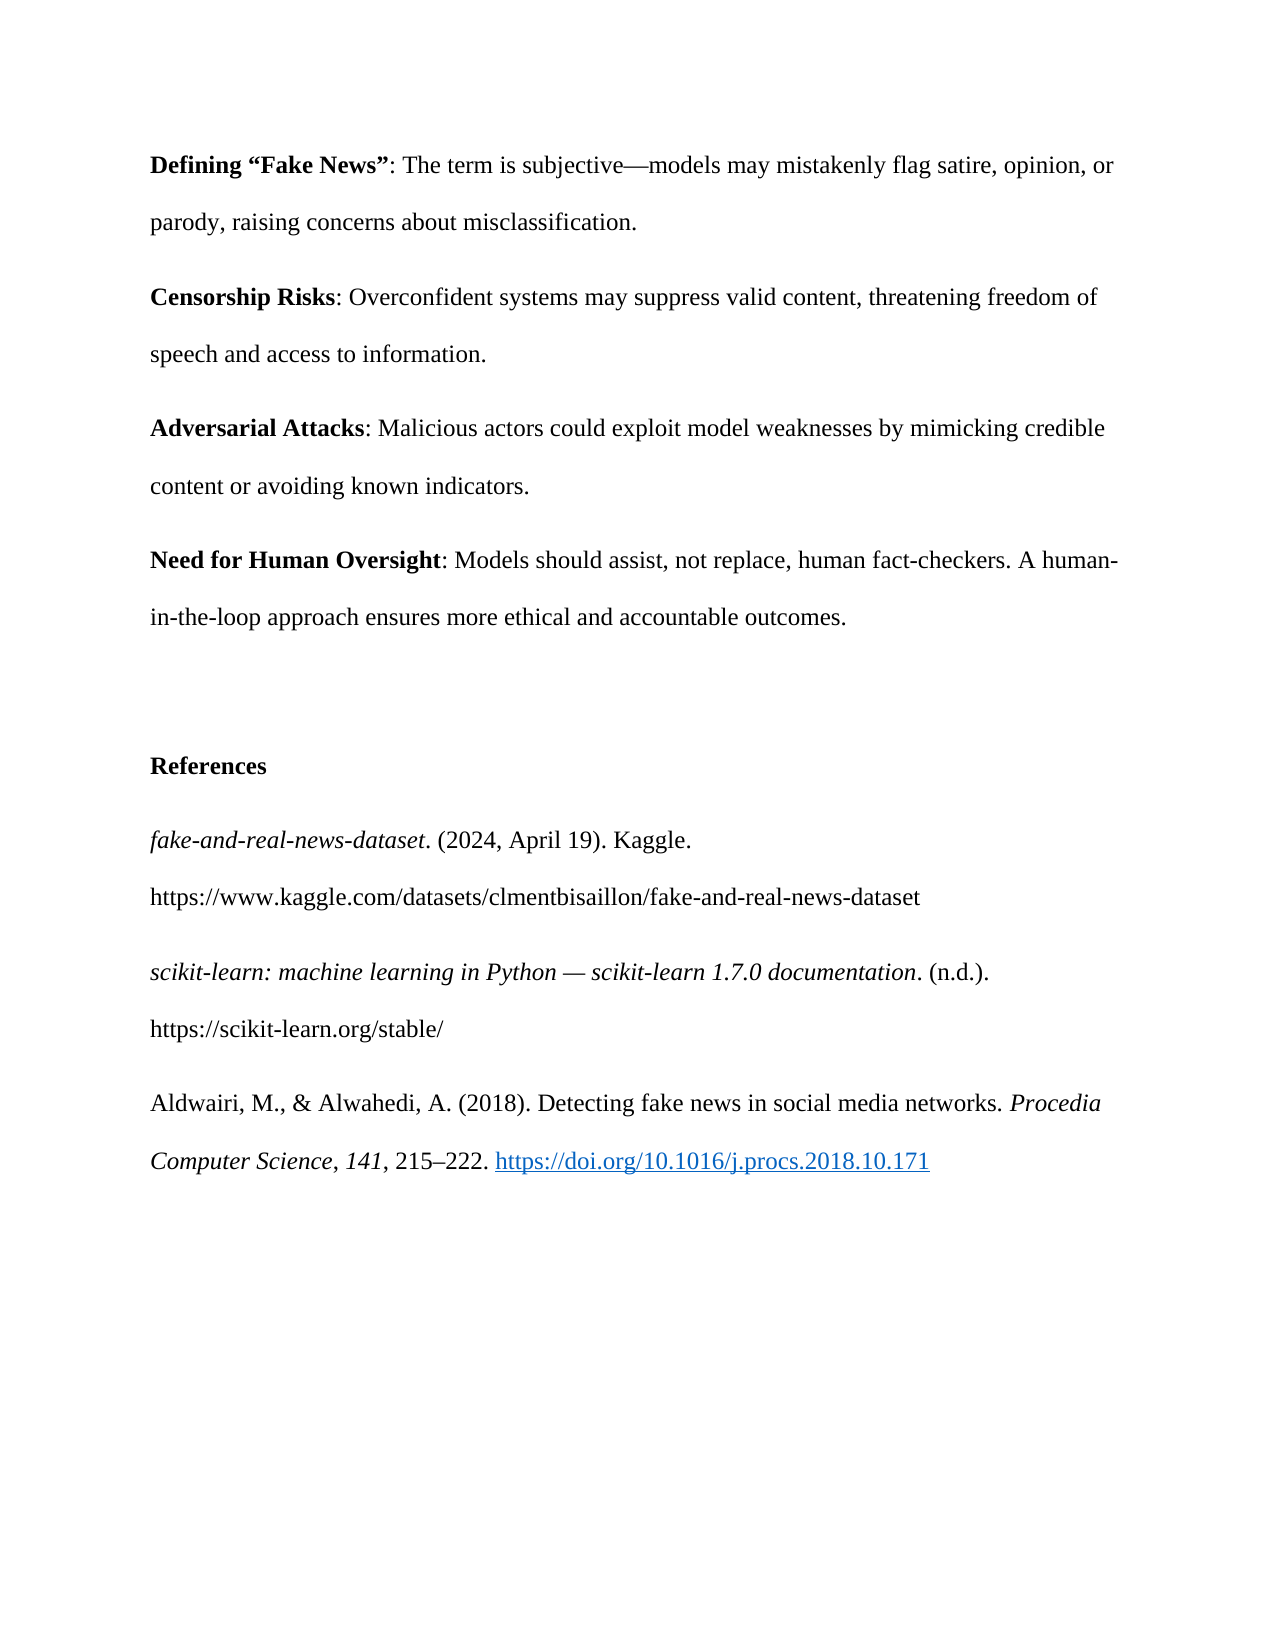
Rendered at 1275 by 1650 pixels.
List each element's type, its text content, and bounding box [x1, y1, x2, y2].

text References [150, 751, 1125, 779]
text Adversarial Attacks: Malicious actors could exploit model weaknesses by mimicking credible content or avoiding known indicators. [150, 413, 1125, 499]
text Aldwairi, M., & Alwahedi, A. (2018). Detecting fake news in social media networks. Procedia Computer Science, 141, 215–222. https://doi.org/10.1016/j.procs.2018.10.171 [150, 1088, 1125, 1174]
text fake-and-real-news-dataset. (2024, April 19). Kaggle. https://www.kaggle.com/datasets/clmentbisaillon/fake-and-real-news-dataset [150, 825, 1125, 911]
text Defining “Fake News”: The term is subjective—models may mistakenly flag satire, opinion, or parody, raising concerns about misclassification. [150, 150, 1125, 236]
text Need for Human Oversight: Models should assist, not replace, human fact-checkers. A human-in-the-loop approach ensures more ethical and accountable outcomes. [150, 545, 1125, 631]
text scikit-learn: machine learning in Python — scikit-learn 1.7.0 documentation. (n.d.). https://scikit-learn.org/stable/ [150, 957, 1125, 1043]
text Censorship Risks: Overconfident systems may suppress valid content, threatening freedom of speech and access to information. [150, 282, 1125, 368]
